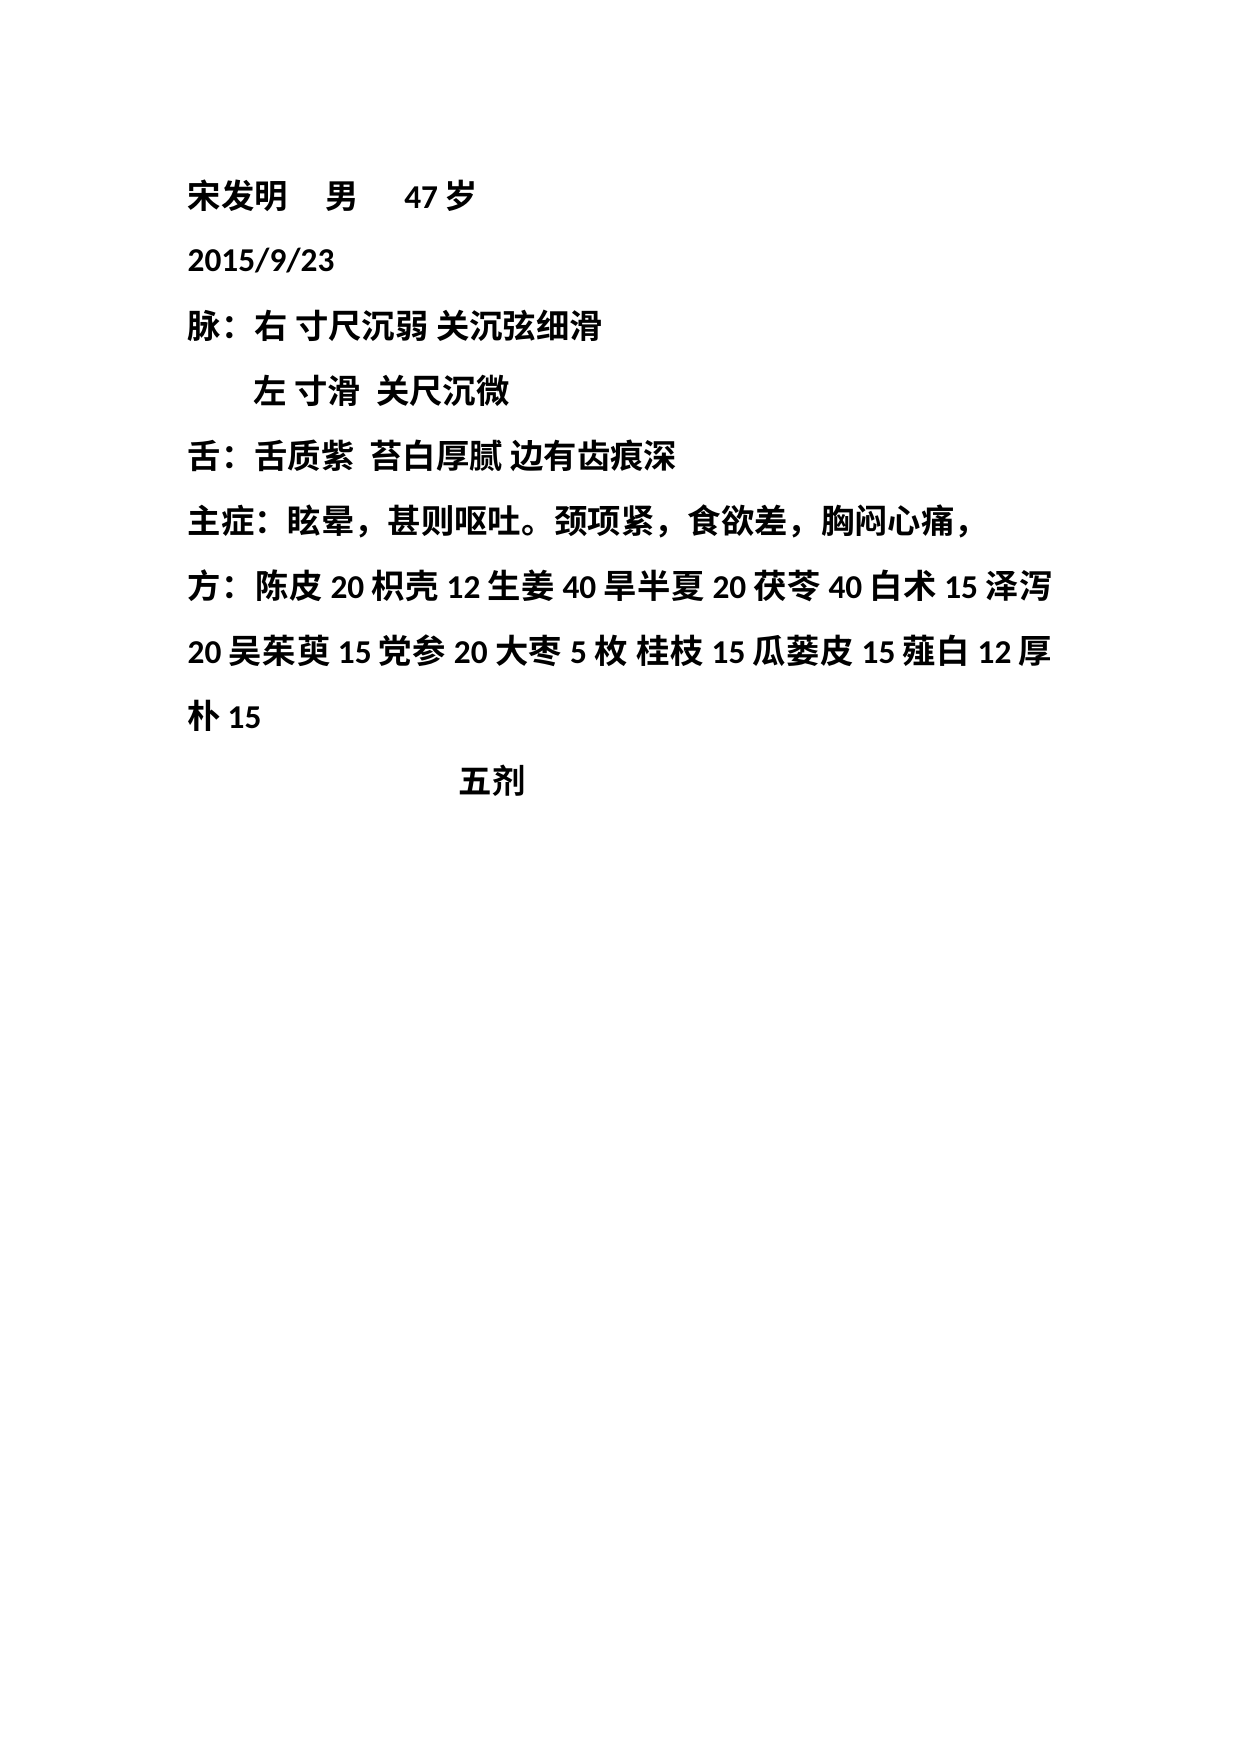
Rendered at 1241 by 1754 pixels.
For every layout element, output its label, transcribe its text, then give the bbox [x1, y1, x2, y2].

text 方：陈皮20枳壳12生姜40旱半夏20茯苓40白术15泽泻20吴茱萸15党参20大枣5枚 桂枝15瓜蒌皮15薤白12厚朴15 [187, 552, 1053, 747]
text 宋发明 男 47岁 [187, 162, 1053, 227]
text 2015/9/23 [187, 227, 1053, 292]
text 五剂 [187, 747, 1053, 812]
text 舌：舌质紫 苔白厚腻 边有齿痕深 [187, 422, 1053, 487]
text 脉：右 寸尺沉弱 关沉弦细滑 [187, 292, 1053, 357]
text 主症：眩晕，甚则呕吐。颈项紧，食欲差，胸闷心痛， [187, 487, 1053, 552]
text 左 寸滑 关尺沉微 [187, 357, 1053, 422]
